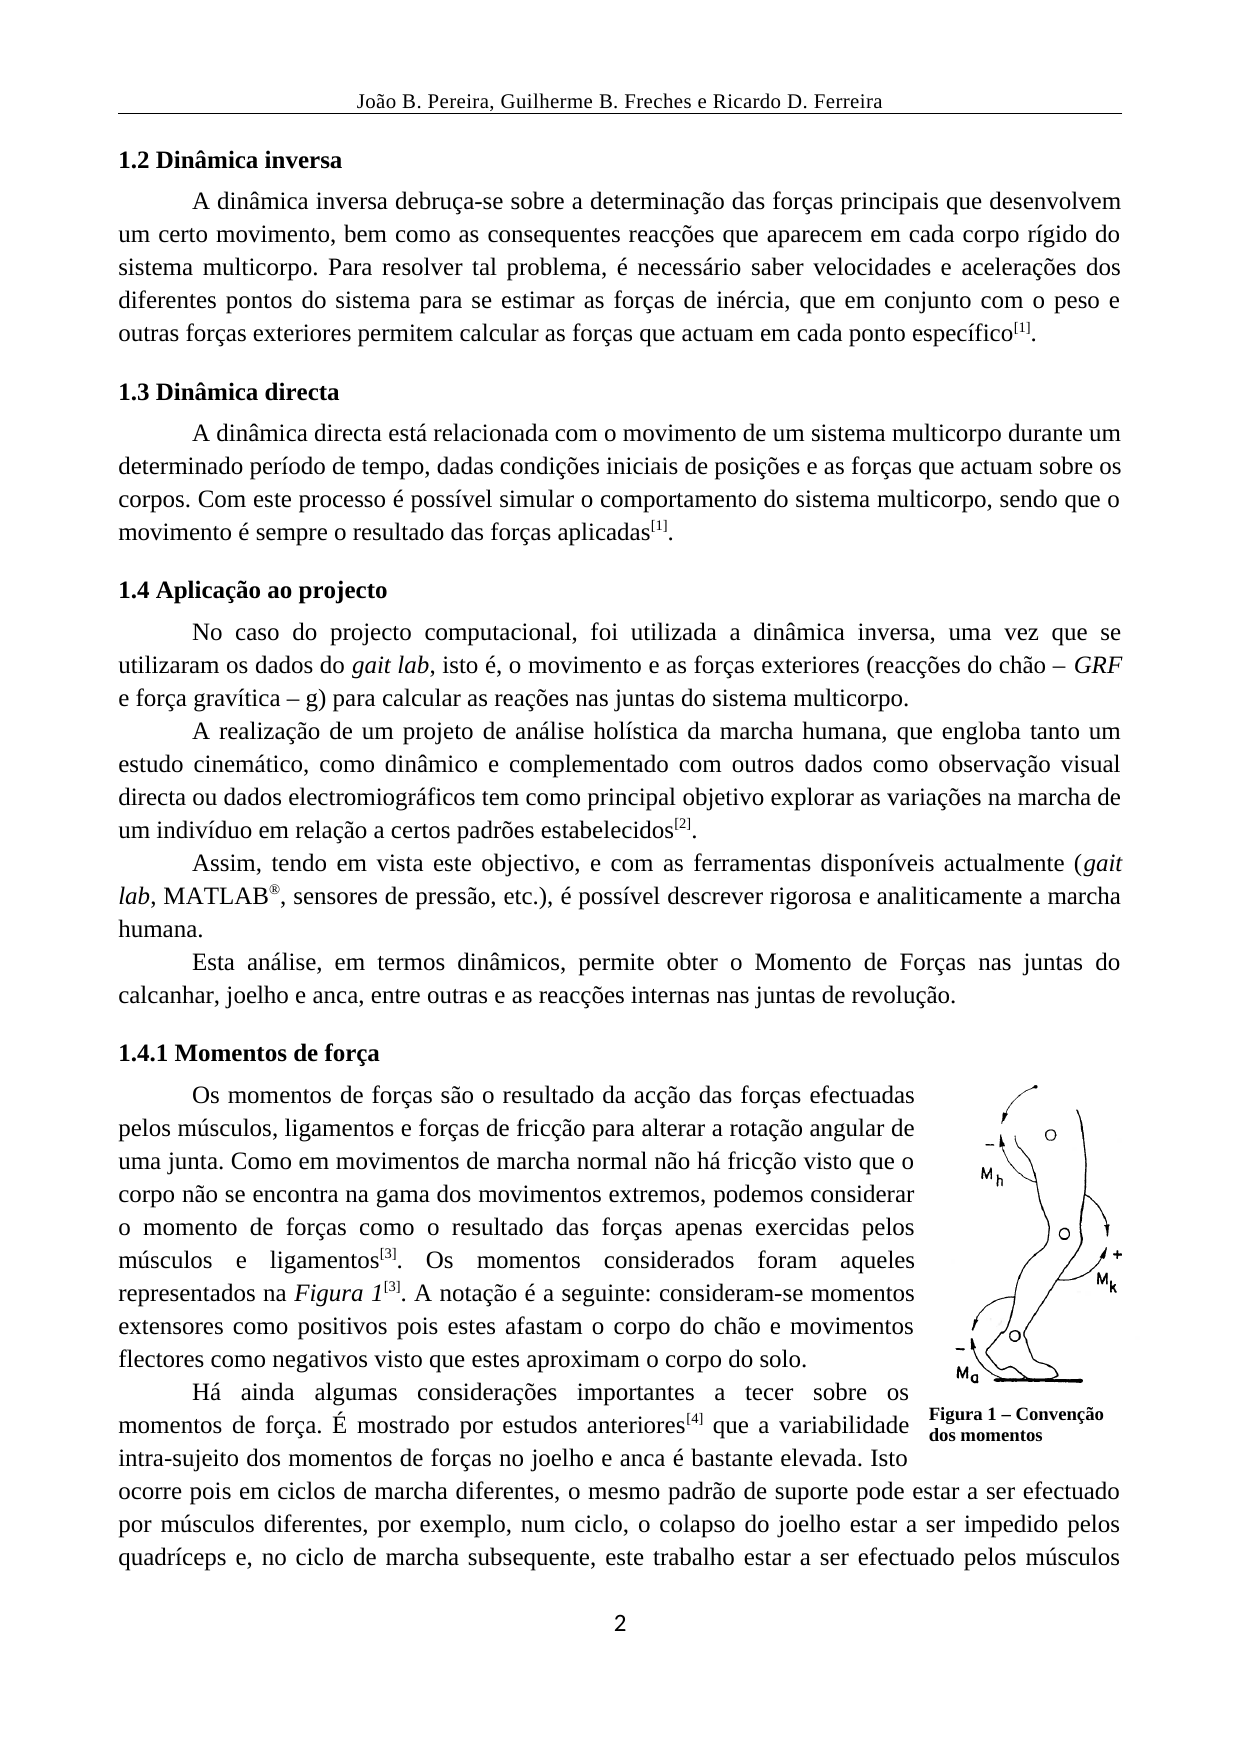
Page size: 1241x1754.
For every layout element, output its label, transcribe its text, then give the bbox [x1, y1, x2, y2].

text A dinâmica directa está relacionada com o movimento de um sistema multicorpo durante um determinado período de tempo, dadas condições iniciais de posições e as forças que actuam sobre os corpos. Com este processo é possível simular o comportamento do sistema multicorpo, sendo que o movimento é sempre o resultado das forças aplicadas[1]. [118, 418, 1122, 546]
text A realização de um projeto de análise holística da marcha humana, que engloba tanto um estudo cinemático, como dinâmico e complementado com outros dados como observação visual directa ou dados electromiográficos tem como principal objetivo explorar as variações na marcha de um indivíduo em relação a certos padrões estabelecidos[2]. [118, 716, 1122, 844]
text A dinâmica inversa debruça-se sobre a determinação das forças principais que desenvolvem um certo movimento, bem como as consequentes reacções que aparecem em cada corpo rígido do sistema multicorpo. Para resolver tal problema, é necessário saber velocidades e acelerações dos diferentes pontos do sistema para se estimar as forças de inércia, que em conjunto com o peso e outras forças exteriores permitem calcular as forças que actuam em cada ponto específico[1]. [118, 186, 1122, 347]
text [118, 1377, 1122, 1571]
text 1.3 Dinâmica directa [118, 377, 1122, 406]
text 1.4 Aplicação ao projecto [118, 575, 1122, 604]
text Os momentos de forças são o resultado da acção das forças efectuadas pelos músculos, ligamentos e forças de fricção para alterar a rotação angular de uma junta. Como em movimentos de marcha normal não há fricção visto que o corpo não se encontra na gama dos movimentos extremos, podemos considerar o momento de forças como o resultado das forças apenas exercidas pelos músculos e ligamentos[3]. Os momentos considerados foram aqueles representados na Figura 1[3]. A notação é a seguinte: consideram-se momentos extensores como positivos pois estes afastam o corpo do chão e movimentos flectores como negativos visto que estes aproximam o corpo do solo. [118, 1080, 934, 1373]
text Assim, tendo em vista este objectivo, e com as ferramentas disponíveis actualmente (gait lab, MATLAB®, sensores de pressão, etc.), é possível descrever rigorosa e analiticamente a marcha humana. [118, 848, 1122, 943]
text No caso do projecto computacional, foi utilizada a dinâmica inversa, uma vez que se utilizaram os dados do gait lab, isto é, o movimento e as forças exteriores (reacções do chão – GRF e força gravítica – g) para calcular as reações nas juntas do sistema multicorpo. [118, 617, 1122, 712]
picture [934, 1080, 1143, 1387]
text 1.4.1 Momentos de força [118, 1038, 1122, 1067]
text 1.2 Dinâmica inversa [118, 145, 1122, 174]
text Esta análise, em termos dinâmicos, permite obter o Momento de Forças nas juntas do calcanhar, joelho e anca, entre outras e as reacções internas nas juntas de revolução. [118, 947, 1122, 1009]
